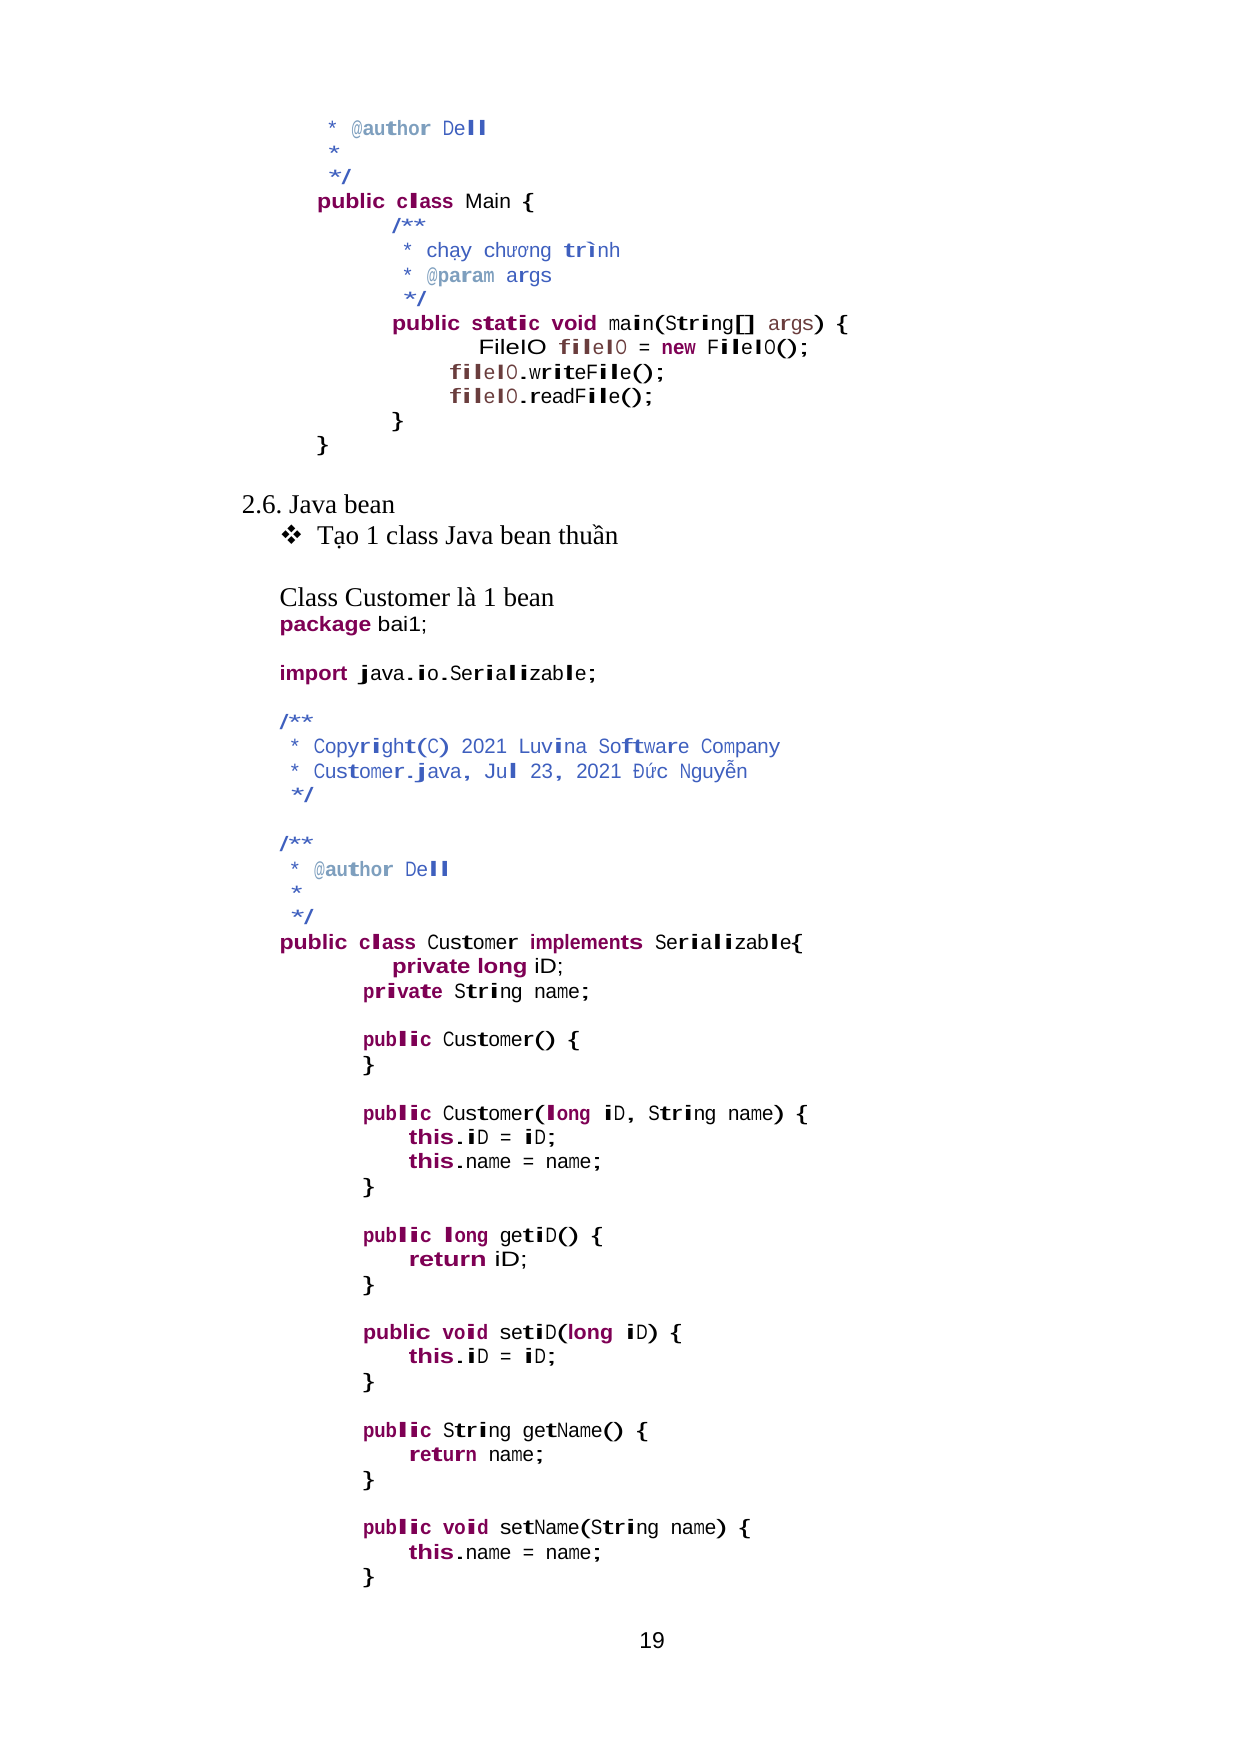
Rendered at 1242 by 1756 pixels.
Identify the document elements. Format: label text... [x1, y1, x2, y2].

text */ [291, 905, 1221, 929]
text /** [279, 832, 1221, 856]
text fileIO.writeFile(); fileIO.readFile(); [449, 359, 714, 408]
text public Customer() { [363, 1027, 1221, 1051]
text } [363, 1466, 1221, 1490]
text * [328, 140, 1221, 164]
text * [291, 881, 1221, 905]
text public class Main { [317, 189, 1221, 213]
text this.iD = iD; [408, 1125, 1221, 1149]
text Class Customer là 1 bean [279, 582, 1221, 613]
text return name; [408, 1442, 1221, 1466]
list Customer.java, Jul 23, 2021 Đức Nguyễn [291, 759, 1221, 783]
subtitle private long iD; [392, 954, 1221, 978]
text public void setiD(long iD) { [363, 1320, 1221, 1344]
text } [317, 432, 1221, 456]
text public Customer(long iD, String name) { [363, 1101, 1221, 1124]
list Copyright(C) 2021 Luvina Software Company [291, 734, 1221, 758]
text } [363, 1052, 1221, 1076]
text package bai1; [279, 613, 1221, 636]
text } [392, 408, 1221, 432]
list chạy chương trình [403, 238, 1221, 262]
text */ [403, 287, 1221, 311]
subtitle Java bean [242, 488, 1221, 519]
text } [363, 1173, 1221, 1197]
text this.name = name; [408, 1539, 1221, 1563]
text public class Customer implements Serializable{ [279, 930, 1221, 954]
text public long getiD() { [363, 1223, 1221, 1247]
text public void setName(String name) { [363, 1515, 1221, 1539]
text /** [279, 710, 1221, 734]
list @author Dell [291, 856, 1221, 880]
text this.name = name; [408, 1149, 1221, 1173]
text } [363, 1564, 1221, 1588]
text */ [328, 165, 1221, 189]
text public String getName() { [363, 1418, 1221, 1442]
text import java.io.Serializable; [279, 661, 1221, 685]
text } [363, 1369, 1221, 1393]
text public static void main(String[] args) { FileIO fileIO = new FileIO(); [392, 311, 893, 359]
text /** [392, 214, 1221, 238]
text this.iD = iD; [408, 1344, 1221, 1368]
list Tạo 1 class Java bean thuần [279, 519, 1221, 551]
text private String name; [363, 978, 1221, 1002]
list @param args [403, 262, 1221, 286]
list @author Dell [328, 116, 1221, 140]
text */ [291, 783, 1221, 807]
text return iD; [408, 1247, 1221, 1271]
text } [363, 1271, 1221, 1295]
